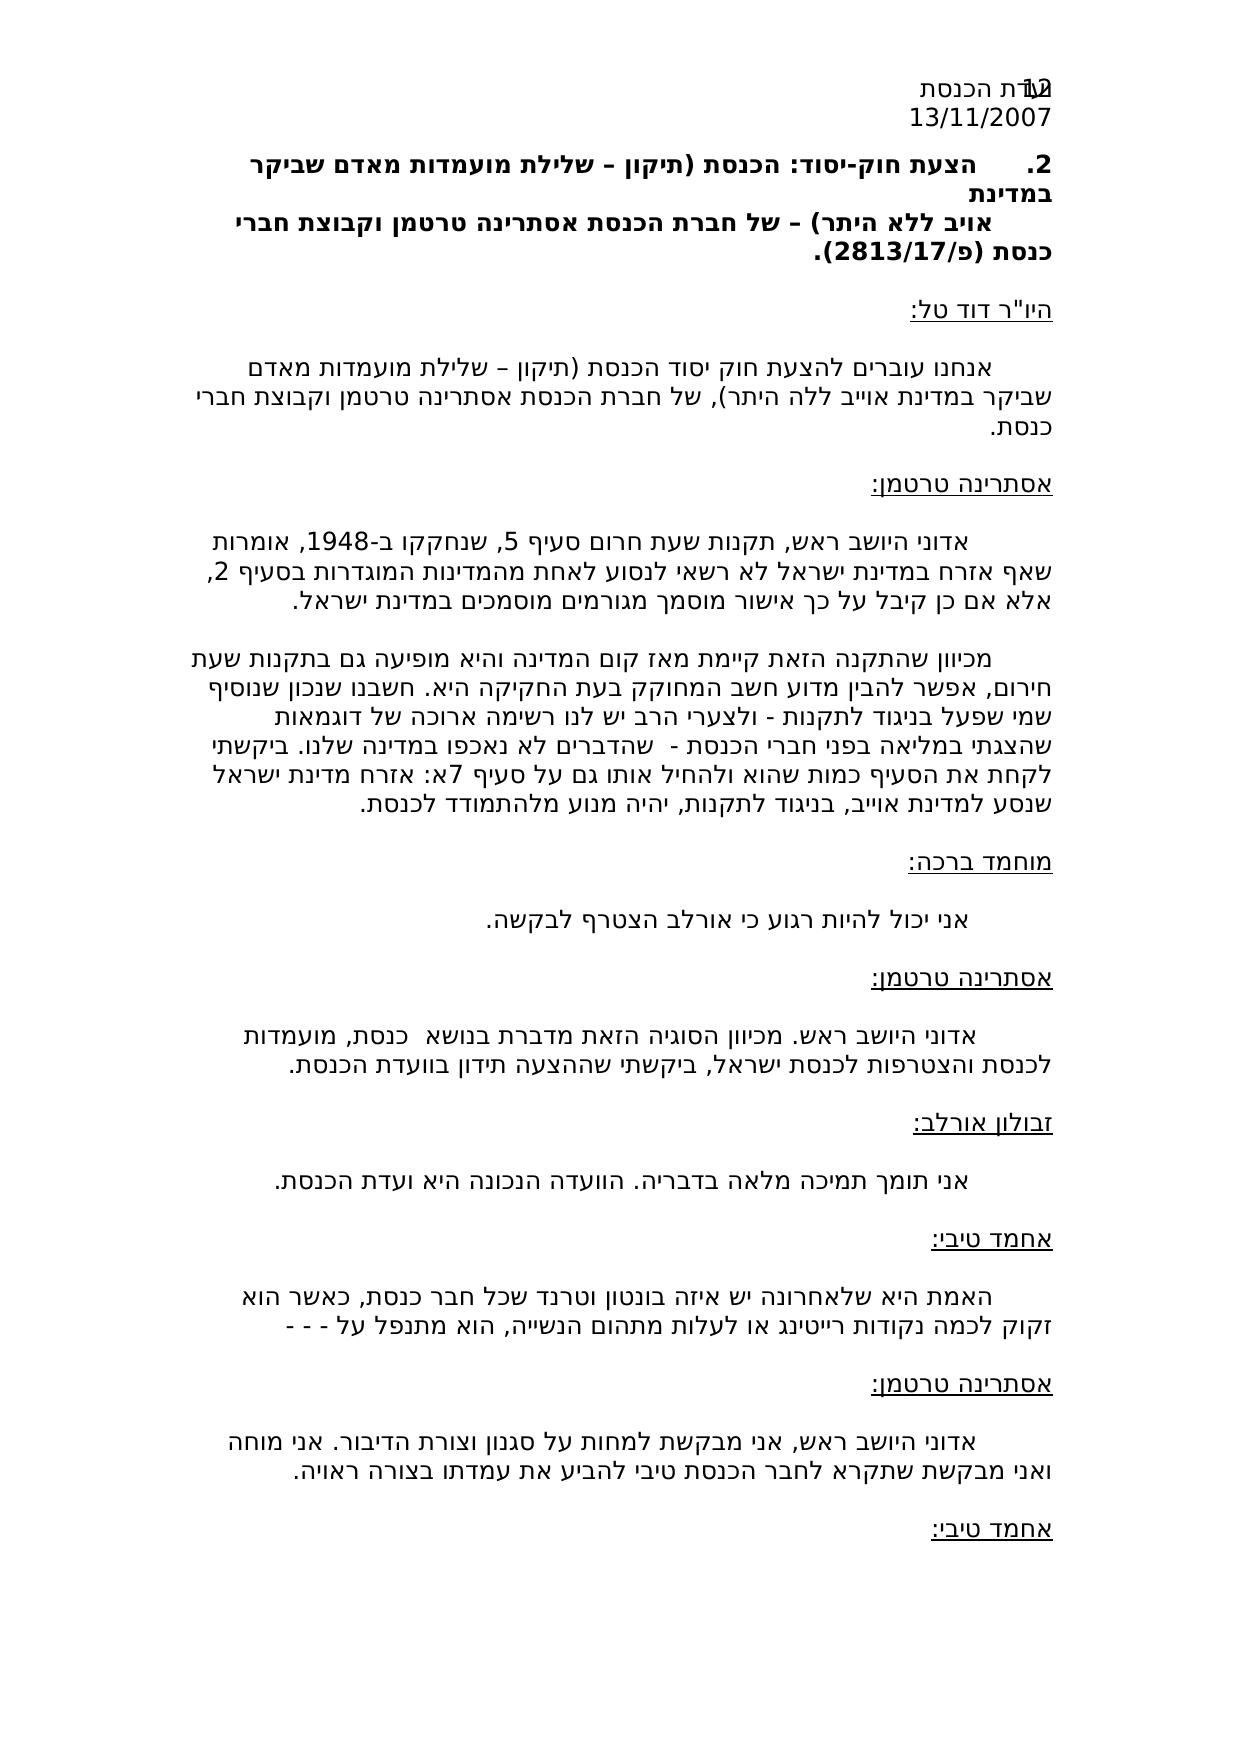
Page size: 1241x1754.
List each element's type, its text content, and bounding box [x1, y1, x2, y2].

text אחמד טיבי: [187, 1514, 1053, 1543]
text אני תומך תמיכה מלאה בדבריה. הוועדה הנכונה היא ועדת הכנסת. [187, 1166, 1053, 1195]
text מכיוון שהתקנה הזאת קיימת מאז קום המדינה והיא מופיעה גם בתקנות שעת חירום, אפשר להבין מדוע חשב המחוקק בעת החקיקה היא. חשבנו שנכון שנוסיף שמי שפעל בניגוד לתקנות - ולצערי הרב יש לנו רשימה ארוכה של דוגמאות שהצגתי במליאה בפני חברי הכנסת - שהדברים לא נאכפו במדינה שלנו. ביקשתי לקחת את הסעיף כמות שהוא ולהחיל אותו גם על סעיף 7א: אזרח מדינת ישראל שנסע למדינת אוייב, בניגוד לתקנות, יהיה מנוע מלהתמודד לכנסת. [187, 644, 1053, 819]
text אדוני היושב ראש. מכיוון הסוגיה הזאת מדברת בנושא כנסת, מועמדות לכנסת והצטרפות לכנסת ישראל, ביקשתי שההצעה תידון בוועדת הכנסת. [187, 1021, 1053, 1079]
text היו"ר דוד טל: [187, 295, 1053, 324]
text אני יכול להיות רגוע כי אורלב הצטרף לבקשה. [187, 905, 1053, 934]
text אחמד טיבי: [187, 1224, 1053, 1253]
text אנחנו עוברים להצעת חוק יסוד הכנסת (תיקון – שלילת מועמדות מאדם שביקר במדינת אוייב ללה היתר), של חברת הכנסת אסתרינה טרטמן וקבוצת חברי כנסת. [187, 353, 1053, 441]
text מוחמד ברכה: [187, 847, 1053, 877]
subtitle אסתרינה טרטמן: [187, 963, 1053, 992]
text זבולון אורלב: [187, 1108, 1053, 1137]
text אויב ללא היתר) – של חברת הכנסת אסתרינה טרטמן וקבוצת חברי כנסת (פ/2813/17). [187, 208, 1053, 267]
text אדוני היושב ראש, תקנות שעת חרום סעיף 5, שנחקקו ב-1948, אומרות שאף אזרח במדינת ישראל לא רשאי לנסוע לאחת מהמדינות המוגדרות בסעיף 2, אלא אם כן קיבל על כך אישור מוסמך מגורמים מוסמכים במדינת ישראל. [187, 527, 1053, 615]
text אדוני היושב ראש, אני מבקשת למחות על סגנון וצורת הדיבור. אני מוחה ואני מבקשת שתקרא לחבר הכנסת טיבי להביע את עמדתו בצורה ראויה. [187, 1427, 1053, 1485]
text 2. הצעת חוק-יסוד: הכנסת (תיקון – שלילת מועמדות מאדם שביקר במדינת [187, 150, 1053, 208]
text האמת היא שלאחרונה יש איזה בונטון וטרנד שכל חבר כנסת, כאשר הוא זקוק לכמה נקודות רייטינג או לעלות מתהום הנשייה, הוא מתנפל על - - - [187, 1282, 1053, 1340]
subtitle אסתרינה טרטמן: [187, 1369, 1053, 1398]
subtitle אסתרינה טרטמן: [187, 469, 1053, 499]
